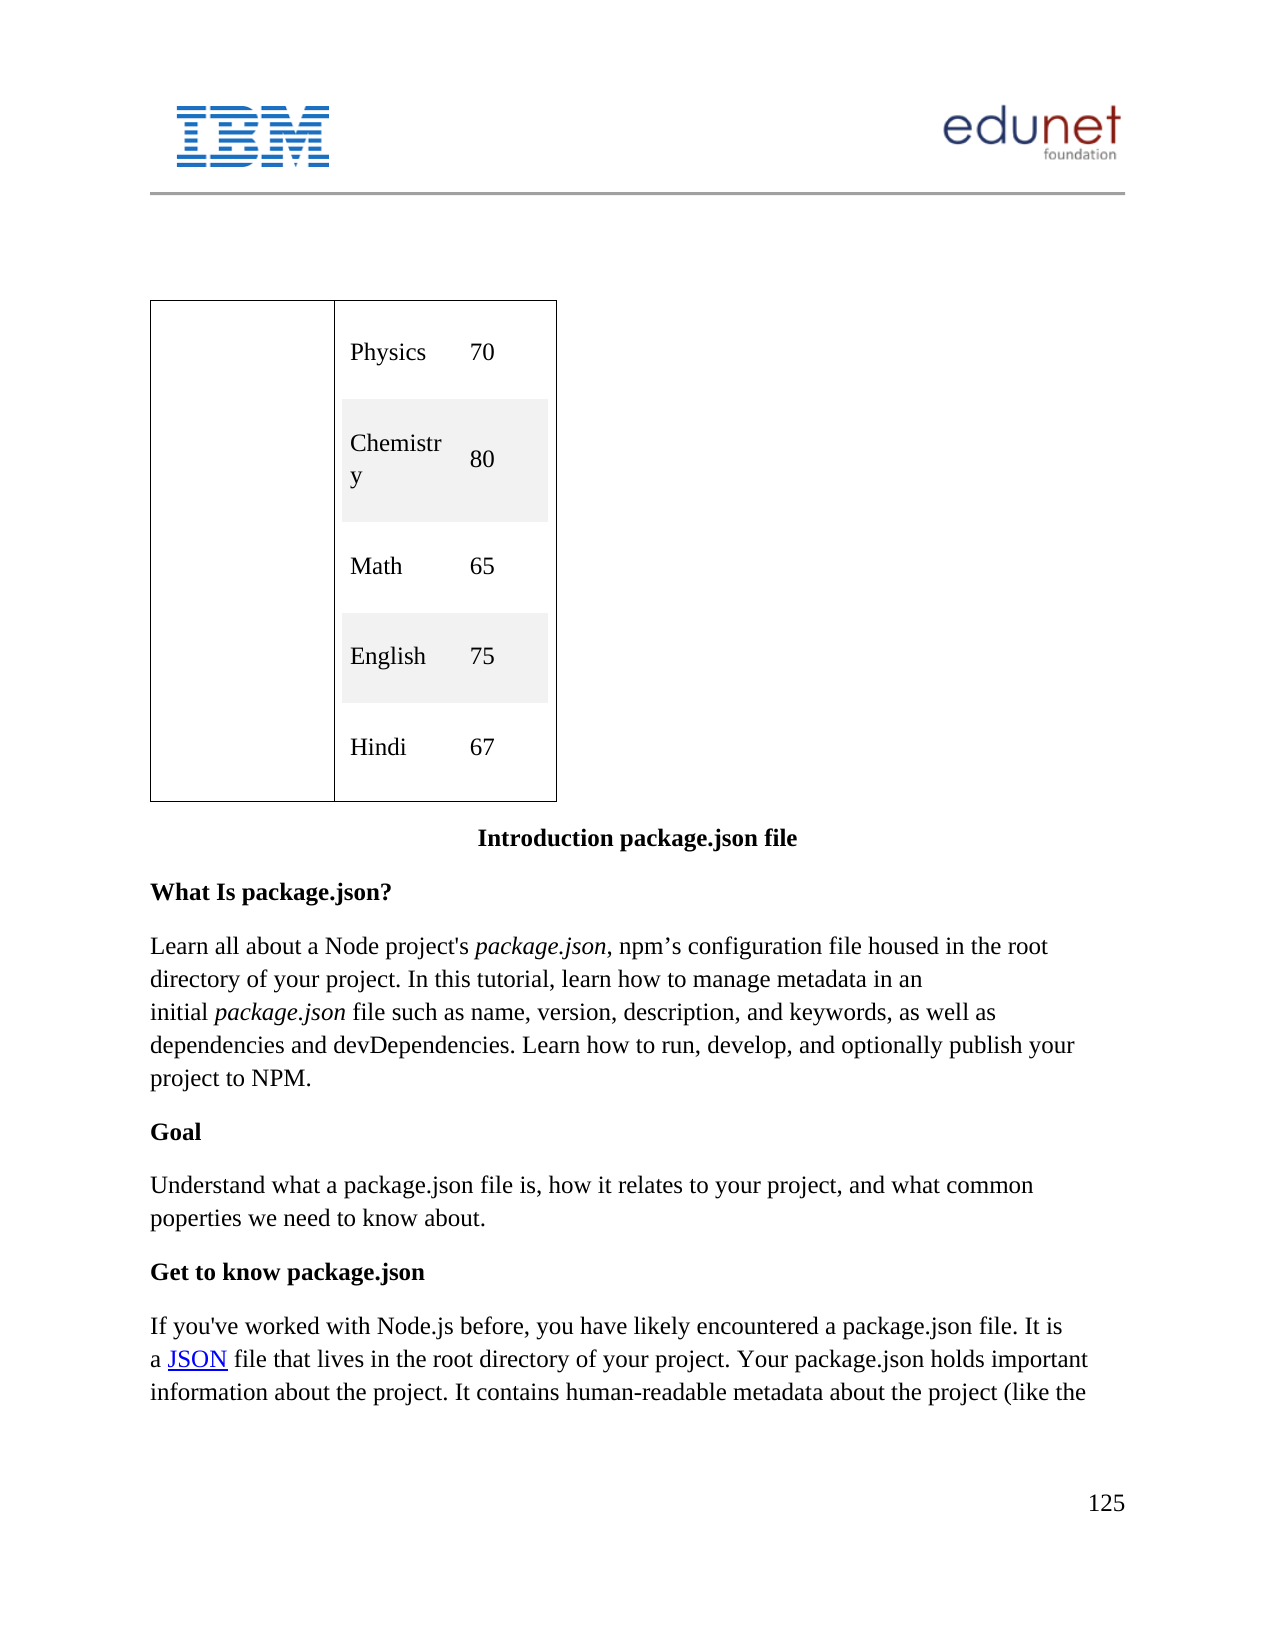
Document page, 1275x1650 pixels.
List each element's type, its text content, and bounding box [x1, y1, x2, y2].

picture [176, 106, 329, 167]
text Understand what a package.json file is, how it relates to your project, and what common poperties we need to know about. [150, 1171, 1125, 1232]
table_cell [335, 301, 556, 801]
text Goal [150, 1117, 1125, 1145]
picture [941, 95, 1125, 167]
text Introduction package.json file [150, 823, 1125, 852]
text Learn all about a Node project's package.json, npm’s configuration file housed in the root directory of your project. In this tutorial, learn how to manage metadata in an initial package.json file such as name, version, description, and keywords, as well as dependencies and devDependencies. Learn how to run, develop, and optionally publish your project to NPM. [150, 931, 1125, 1092]
text What Is package.json? [150, 877, 1125, 906]
text Get to know package.json [150, 1257, 1125, 1286]
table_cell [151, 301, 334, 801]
